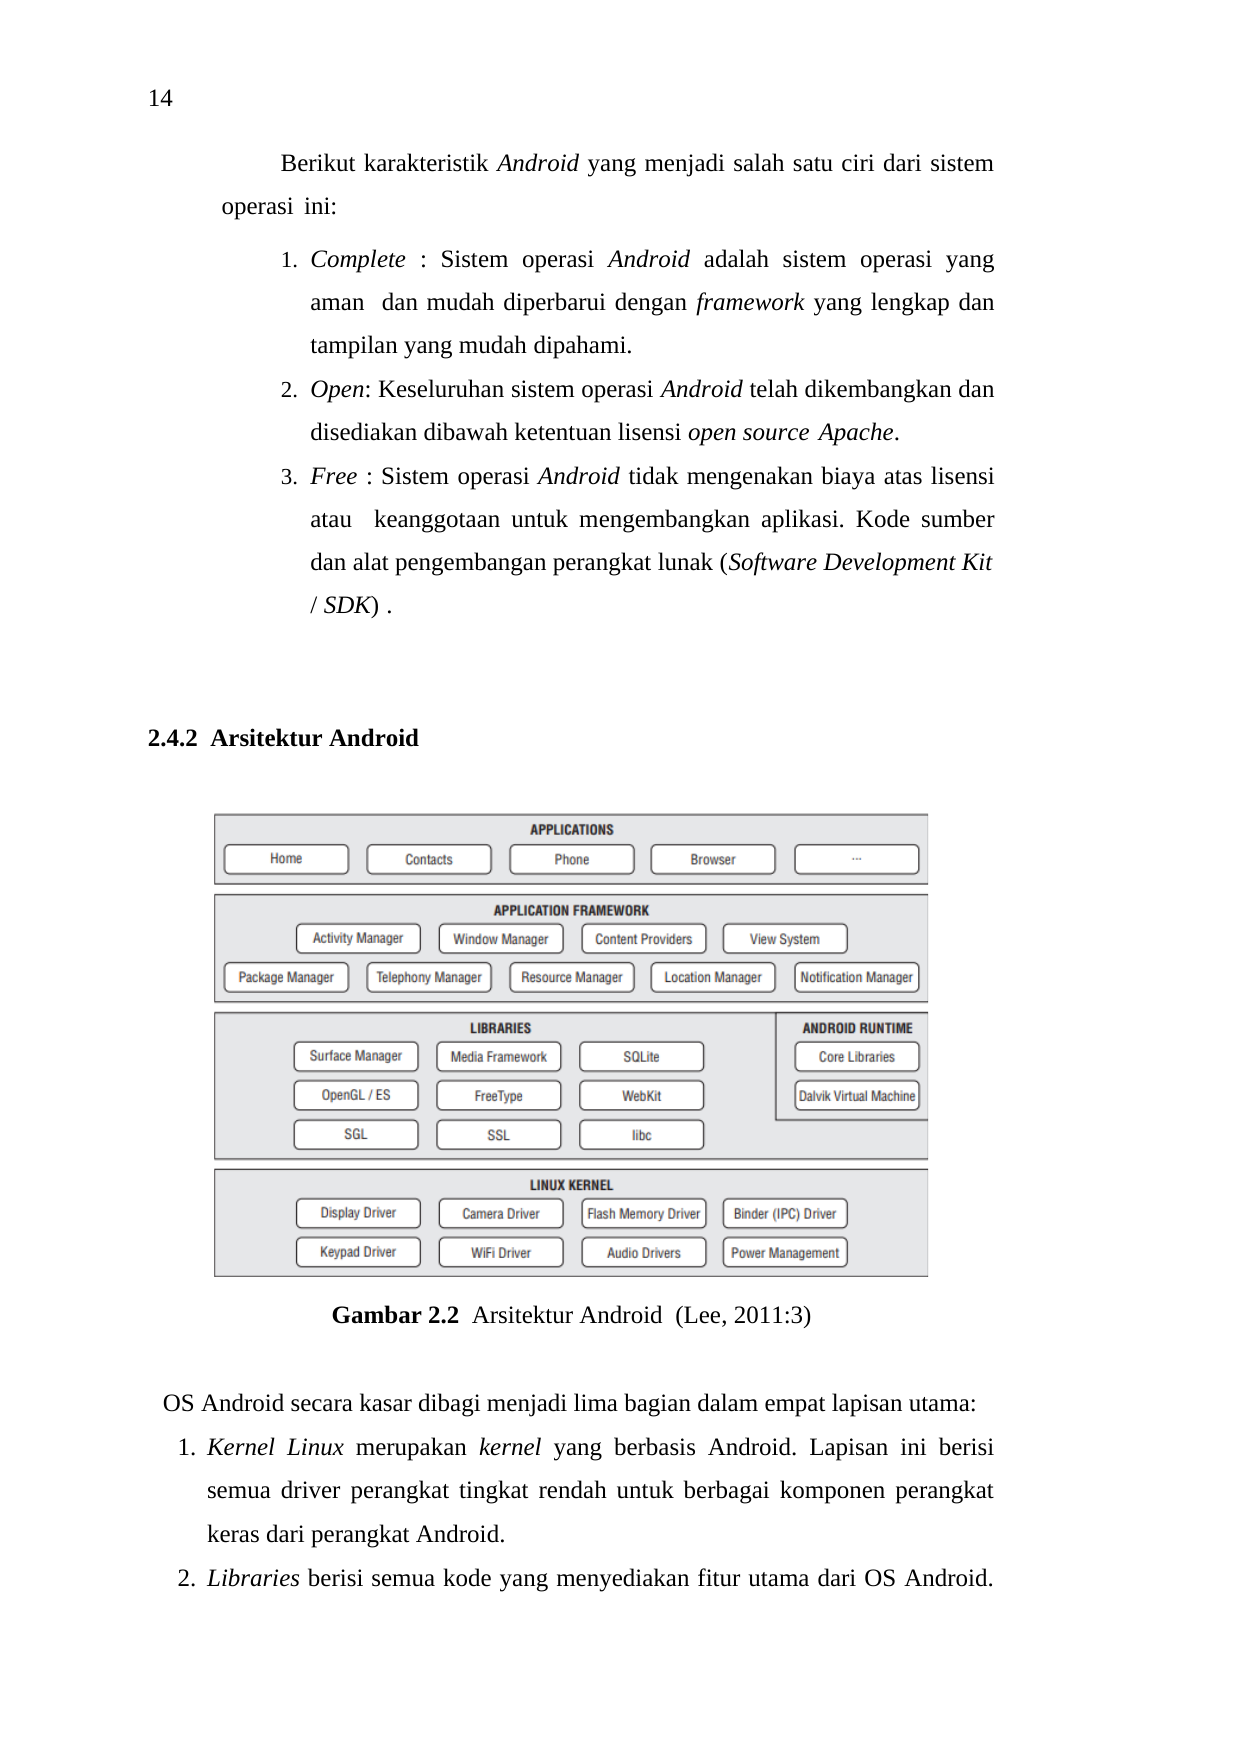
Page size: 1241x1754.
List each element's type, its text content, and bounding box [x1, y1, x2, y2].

list Kernel Linux merupakan kernel yang berbasis Android. Lapisan ini berisi semua driver perangkat tingkat rendah untuk berbagai komponen perangkat keras dari perangkat Android. [177, 1432, 995, 1547]
text Berikut karakteristik Android yang menjadi salah satu ciri dari sistem operasi ini: [221, 148, 995, 219]
picture [214, 811, 929, 1277]
text Gambar 2.2 Arsitektur Android (Lee, 2011:3) [148, 1300, 995, 1329]
text 2.4.2 Arsitektur Android [148, 723, 995, 752]
text OS Android secara kasar dibagi menjadi lima bagian dalam empat lapisan utama: [163, 1388, 995, 1417]
list Open: Keseluruhan sistem operasi Android telah dikembangkan dan disediakan dibawah ketentuan lisensi open source Apache. [281, 374, 995, 446]
list Free : Sistem operasi Android tidak mengenakan biaya atas lisensi atau keanggotaan untuk mengembangkan aplikasi. Kode sumber dan alat pengembangan perangkat lunak (Software Development Kit / SDK) . [281, 461, 995, 619]
list Complete : Sistem operasi Android adalah sistem operasi yang aman dan mudah diperbarui dengan framework yang lengkap dan tampilan yang mudah dipahami. [281, 244, 995, 359]
